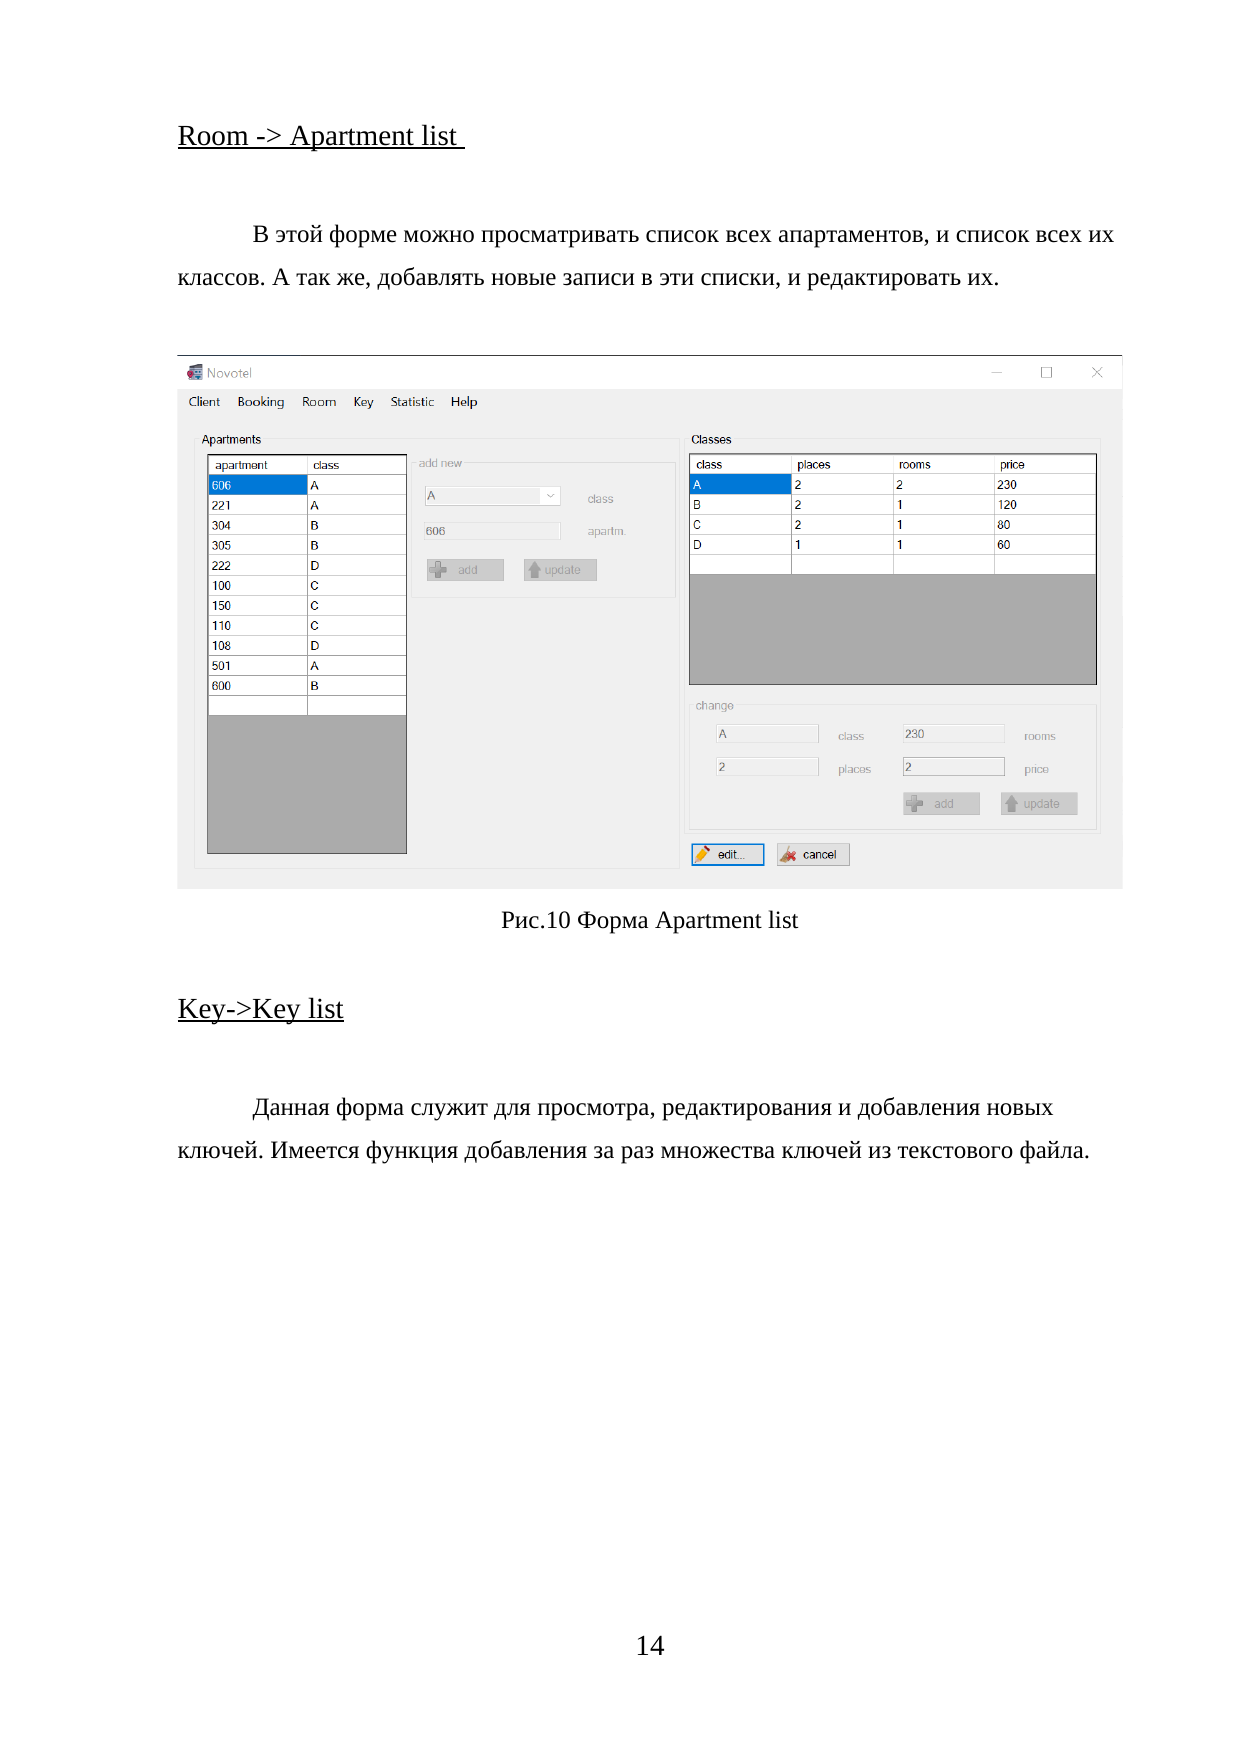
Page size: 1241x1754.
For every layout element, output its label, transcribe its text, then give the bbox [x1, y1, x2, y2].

text Рис.10 Форма Apartment list [177, 905, 1122, 934]
text Данная форма служит для просмотра, редактирования и добавления новых ключей. Имеется функция добавления за раз множества ключей из текстового файла. [177, 1092, 1122, 1164]
text Room -> Apartment list [177, 118, 1122, 152]
text В этой форме можно просматривать список всех апартаментов, и список всех их классов. А так же, добавлять новые записи в эти списки, и редактировать их. [177, 219, 1122, 291]
picture [177, 355, 1123, 889]
text Key->Key list [177, 991, 1122, 1025]
